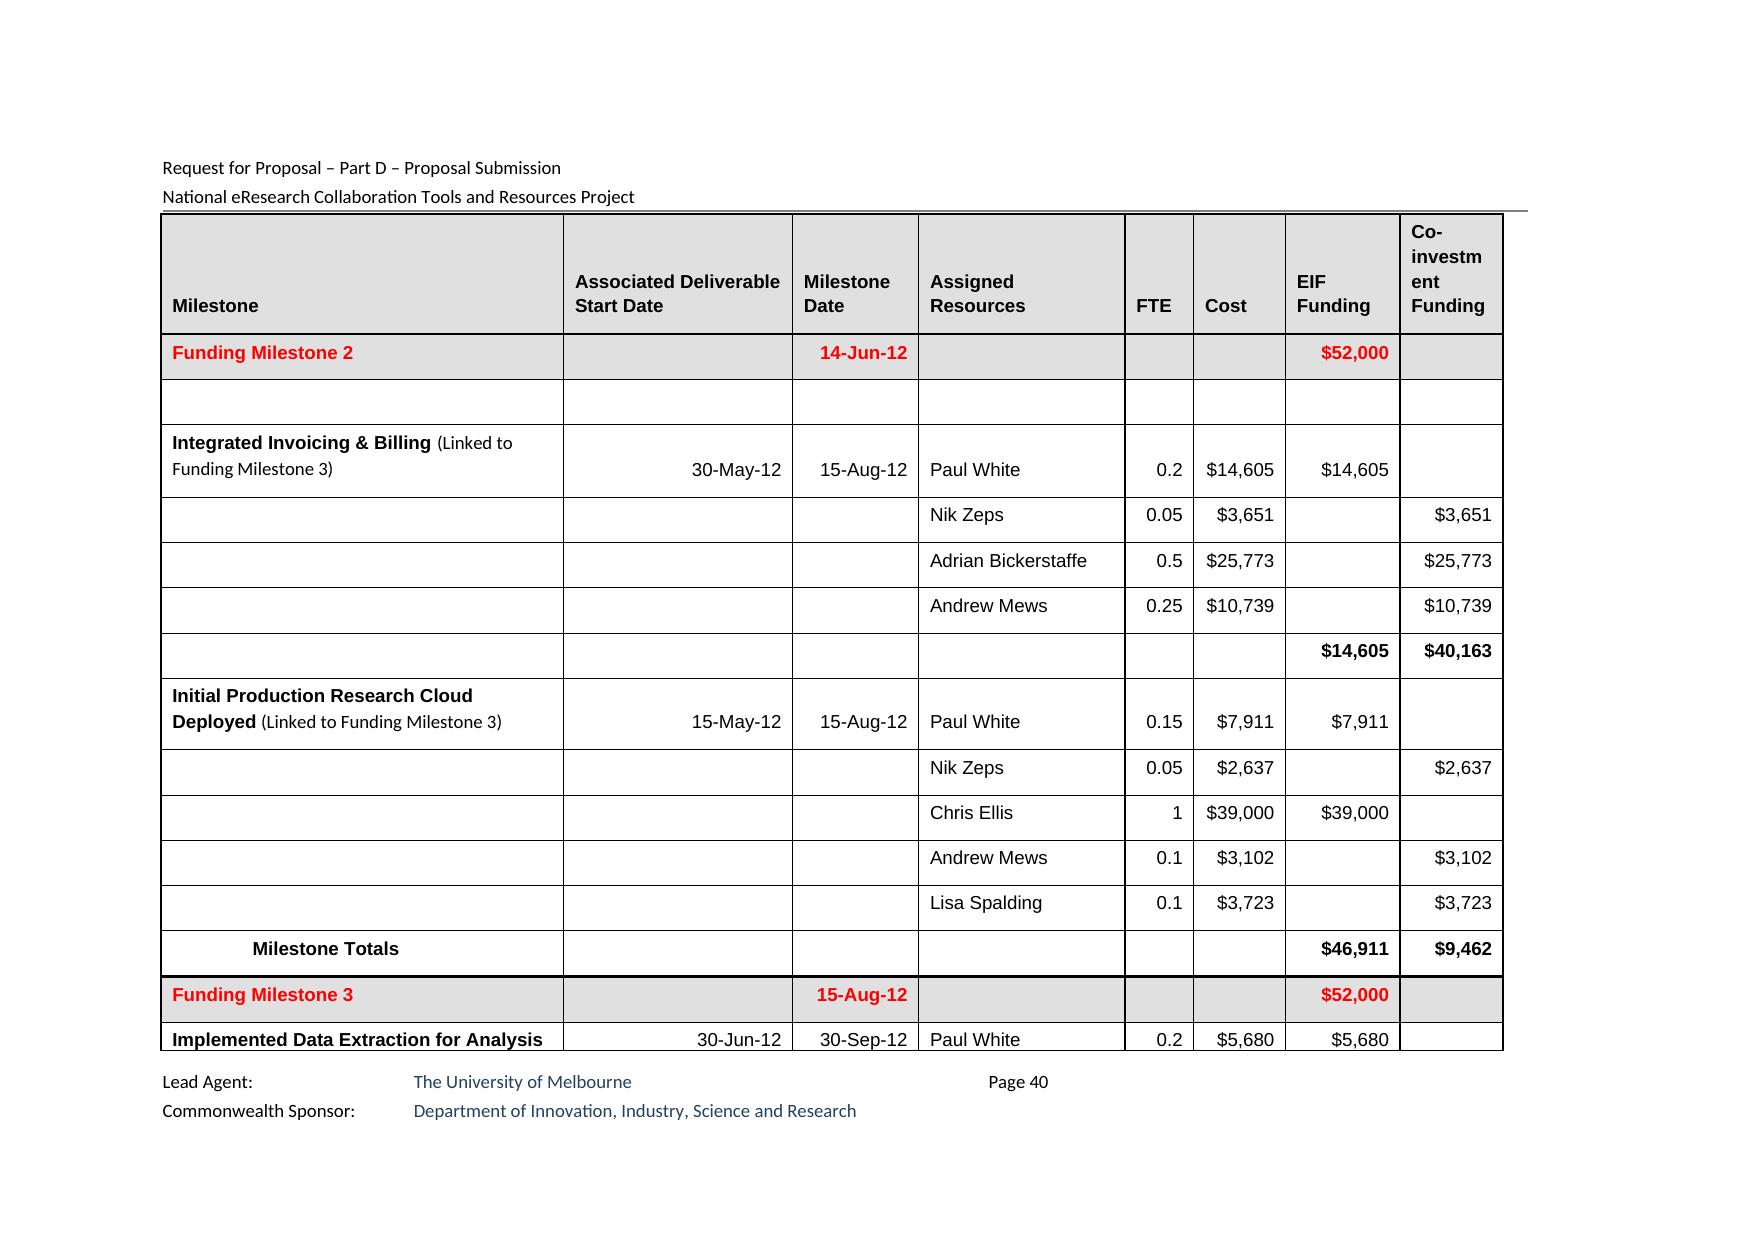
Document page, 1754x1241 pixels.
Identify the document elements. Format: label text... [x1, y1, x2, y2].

table_cell $14,605 [1286, 634, 1399, 678]
table_cell $3,723 [1401, 886, 1502, 930]
table_cell $46,911 [1286, 931, 1399, 975]
table_cell [793, 796, 918, 840]
table_cell 0.15 [1126, 679, 1193, 749]
table_cell 30-May-12 [564, 425, 792, 497]
table_cell [162, 588, 563, 632]
table_cell $7,911 [1194, 679, 1285, 749]
table_cell [1286, 588, 1399, 632]
table_cell $5,680 [1194, 1023, 1285, 1050]
table_cell [564, 978, 792, 1022]
table_cell Paul White [919, 1023, 1124, 1050]
table_cell 15-Aug-12 [793, 679, 918, 749]
table_header EIF Funding [1286, 215, 1399, 333]
table_cell $14,605 [1194, 425, 1285, 497]
table_header Co-investment Funding [1401, 215, 1502, 333]
table_header Cost [1194, 215, 1285, 333]
table_cell [1401, 380, 1502, 424]
table_cell [564, 796, 792, 840]
table_cell Initial Production Research Cloud Deployed (Linked to Funding Milestone 3) [162, 679, 563, 749]
table_header Milestone Date [793, 215, 918, 333]
table_cell $10,739 [1194, 588, 1285, 632]
table_cell 0.1 [1126, 886, 1193, 930]
table_cell [919, 931, 1124, 975]
table_cell 0.05 [1126, 498, 1193, 542]
table_cell $39,000 [1194, 796, 1285, 840]
table_cell Paul White [919, 679, 1124, 749]
table_cell $5,680 [1286, 1023, 1399, 1050]
table_cell Andrew Mews [919, 588, 1124, 632]
table_cell [1126, 931, 1193, 975]
table_cell [564, 886, 792, 930]
table_cell [162, 886, 563, 930]
table_cell [1194, 634, 1285, 678]
table_cell $40,163 [1401, 634, 1502, 678]
table_cell 0.25 [1126, 588, 1193, 632]
table_cell 0.2 [1126, 425, 1193, 497]
table_cell $2,637 [1194, 750, 1285, 794]
table_cell $52,000 [1286, 978, 1399, 1022]
table_cell [1286, 886, 1399, 930]
table_cell 0.05 [1126, 750, 1193, 794]
table_header FTE [1126, 215, 1193, 333]
table_cell [1286, 543, 1399, 587]
table_cell Lisa Spalding [919, 886, 1124, 930]
table_cell Integrated Invoicing & Billing (Linked to Funding Milestone 3) [162, 425, 563, 497]
table_cell $25,773 [1194, 543, 1285, 587]
table_cell [1286, 841, 1399, 885]
table_cell [564, 380, 792, 424]
table_cell 30-Jun-12 [564, 1023, 792, 1050]
table_cell [793, 841, 918, 885]
table_cell $3,102 [1401, 841, 1502, 885]
table_header Milestone [162, 215, 563, 333]
table_cell [793, 886, 918, 930]
table_cell [564, 335, 792, 379]
table_cell [1126, 380, 1193, 424]
table_cell 15-Aug-12 [793, 978, 918, 1022]
table_cell Funding Milestone 2 [162, 335, 563, 379]
table_cell 30-Sep-12 [793, 1023, 918, 1050]
table_cell $9,462 [1401, 931, 1502, 975]
table_cell [162, 380, 563, 424]
table_cell [1194, 978, 1285, 1022]
table_header Associated Deliverable Start Date [564, 215, 792, 333]
table_cell [1401, 796, 1502, 840]
table_cell Paul White [919, 425, 1124, 497]
table_cell 15-Aug-12 [793, 425, 918, 497]
table_cell [564, 498, 792, 542]
table_cell $25,773 [1401, 543, 1502, 587]
table_header Assigned Resources [919, 215, 1124, 333]
table_cell [919, 380, 1124, 424]
table_cell [162, 841, 563, 885]
table_cell [162, 796, 563, 840]
table_cell [1401, 679, 1502, 749]
table_cell [162, 543, 563, 587]
table_cell [162, 634, 563, 678]
table_cell $3,723 [1194, 886, 1285, 930]
table_cell [564, 543, 792, 587]
table_cell [793, 634, 918, 678]
table_cell Adrian Bickerstaffe [919, 543, 1124, 587]
table_cell $3,651 [1401, 498, 1502, 542]
table_cell Andrew Mews [919, 841, 1124, 885]
table_cell [793, 543, 918, 587]
table_cell [1126, 335, 1193, 379]
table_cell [162, 1023, 563, 1050]
table_cell 0.5 [1126, 543, 1193, 587]
table_cell $2,637 [1401, 750, 1502, 794]
table_cell [1286, 380, 1399, 424]
table_cell [1194, 335, 1285, 379]
table_cell $39,000 [1286, 796, 1399, 840]
table_cell [162, 498, 563, 542]
table_cell [919, 978, 1124, 1022]
table_cell $7,911 [1286, 679, 1399, 749]
table_cell 14-Jun-12 [793, 335, 918, 379]
table_cell 15-May-12 [564, 679, 792, 749]
table_cell Milestone Totals [162, 931, 563, 975]
table_cell 0.2 [1126, 1023, 1193, 1050]
table_cell [793, 498, 918, 542]
table_cell [793, 931, 918, 975]
table_cell Chris Ellis [919, 796, 1124, 840]
table_cell [1401, 425, 1502, 497]
table_cell Nik Zeps [919, 750, 1124, 794]
table_cell $3,102 [1194, 841, 1285, 885]
table_cell 1 [1126, 796, 1193, 840]
table_cell [1194, 380, 1285, 424]
table_cell $3,651 [1194, 498, 1285, 542]
table_cell [162, 750, 563, 794]
table_cell $10,739 [1401, 588, 1502, 632]
table_cell [1401, 1023, 1502, 1050]
table_cell Funding Milestone 3 [162, 978, 563, 1022]
table_cell [1194, 931, 1285, 975]
table_cell [1126, 978, 1193, 1022]
table_cell [793, 380, 918, 424]
table_cell [564, 931, 792, 975]
table_cell [564, 588, 792, 632]
table_cell [1286, 750, 1399, 794]
table_cell [564, 841, 792, 885]
table_cell [1401, 978, 1502, 1022]
table_cell [564, 750, 792, 794]
table_cell [793, 588, 918, 632]
table_cell [1401, 335, 1502, 379]
table_cell [919, 335, 1124, 379]
table_cell [564, 634, 792, 678]
table_cell Nik Zeps [919, 498, 1124, 542]
table_cell [1286, 498, 1399, 542]
table_cell $52,000 [1286, 335, 1399, 379]
table_cell [1126, 634, 1193, 678]
table_cell $14,605 [1286, 425, 1399, 497]
table_cell [919, 634, 1124, 678]
table_cell [793, 750, 918, 794]
table_cell 0.1 [1126, 841, 1193, 885]
